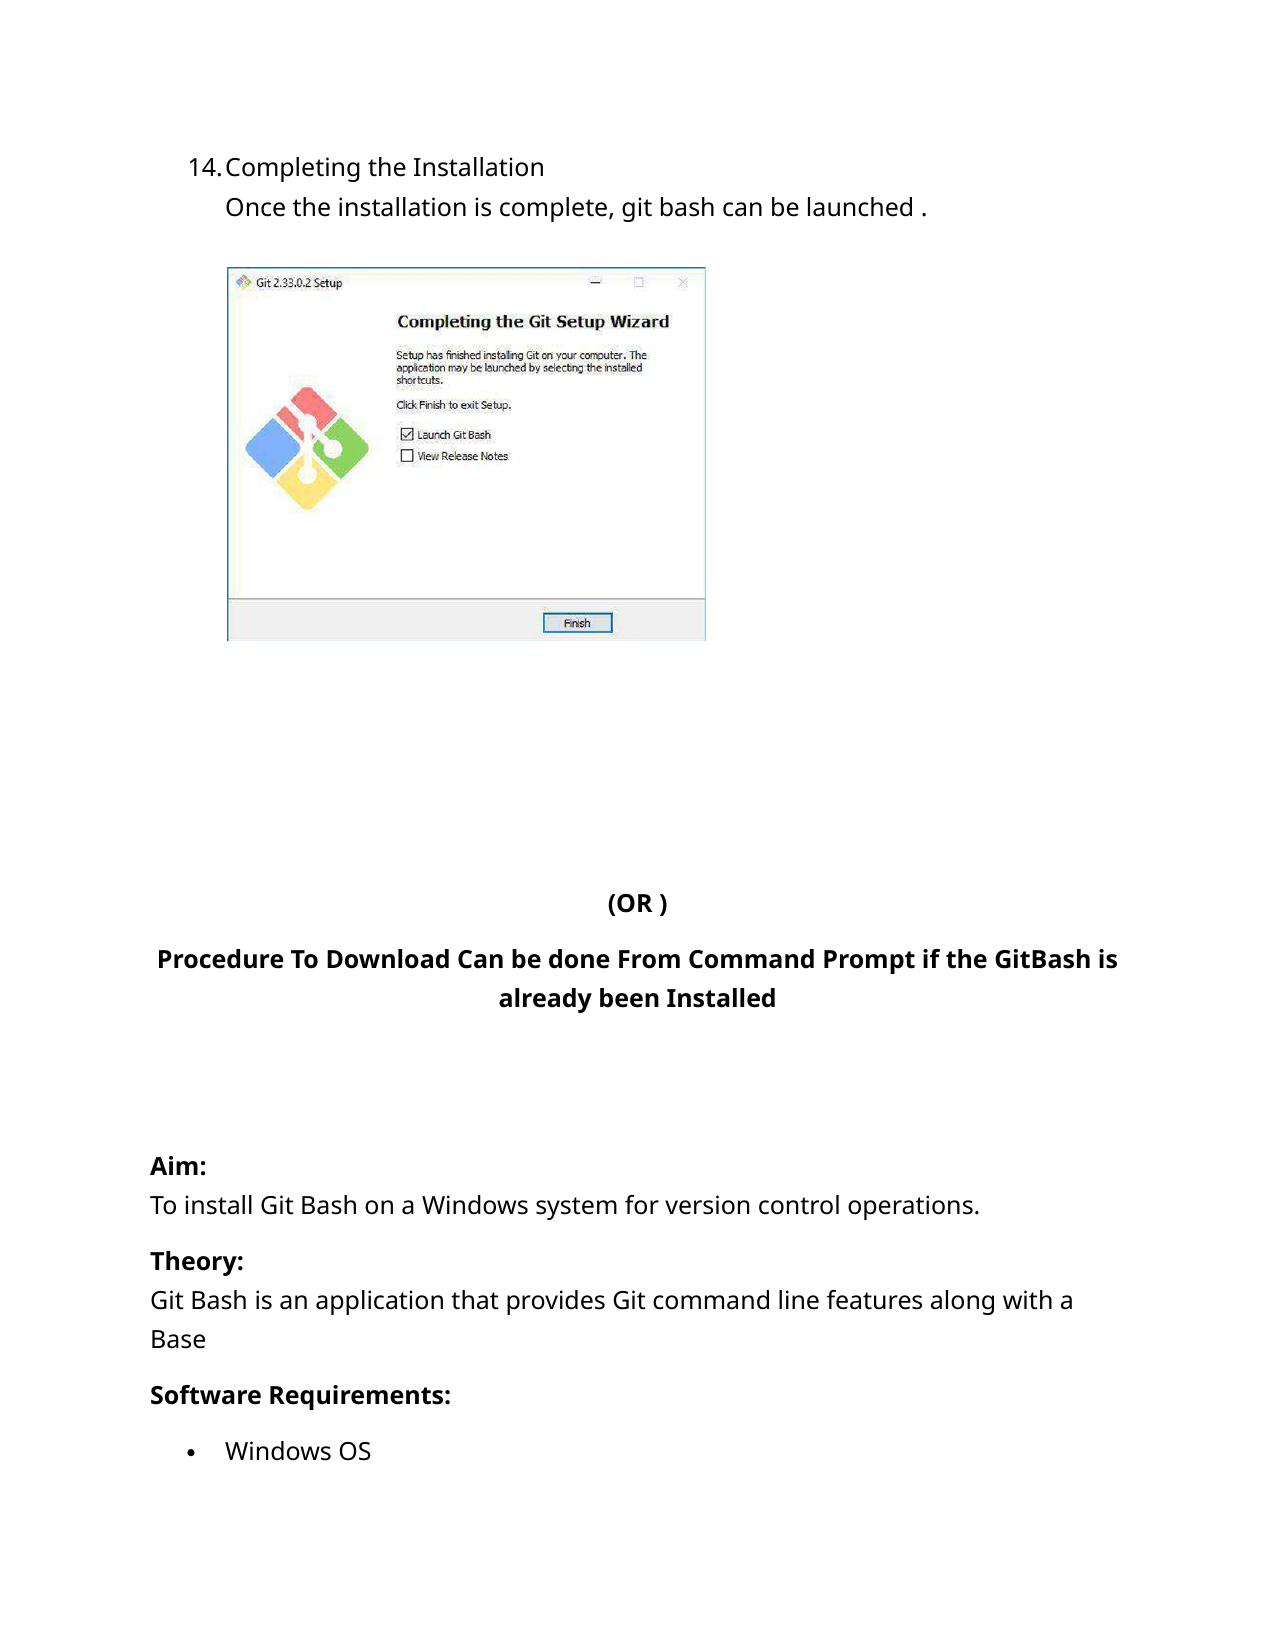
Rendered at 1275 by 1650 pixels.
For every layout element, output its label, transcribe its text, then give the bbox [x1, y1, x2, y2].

text Aim: To install Git Bash on a Windows system for version control operations. [150, 1148, 1125, 1221]
list Completing the Installation [187, 150, 1125, 184]
picture [225, 267, 706, 641]
list Windows OS [187, 1433, 1125, 1467]
text Theory: Git Bash is an application that provides Git command line features along with a Base [150, 1243, 1125, 1356]
list Once the installation is complete, git bash can be launched . [225, 189, 1125, 223]
text (OR ) [150, 886, 1125, 920]
text Procedure To Download Can be done From Command Prompt if the GitBash is already been Installed [150, 941, 1125, 1015]
text Software Requirements: [150, 1377, 1125, 1411]
